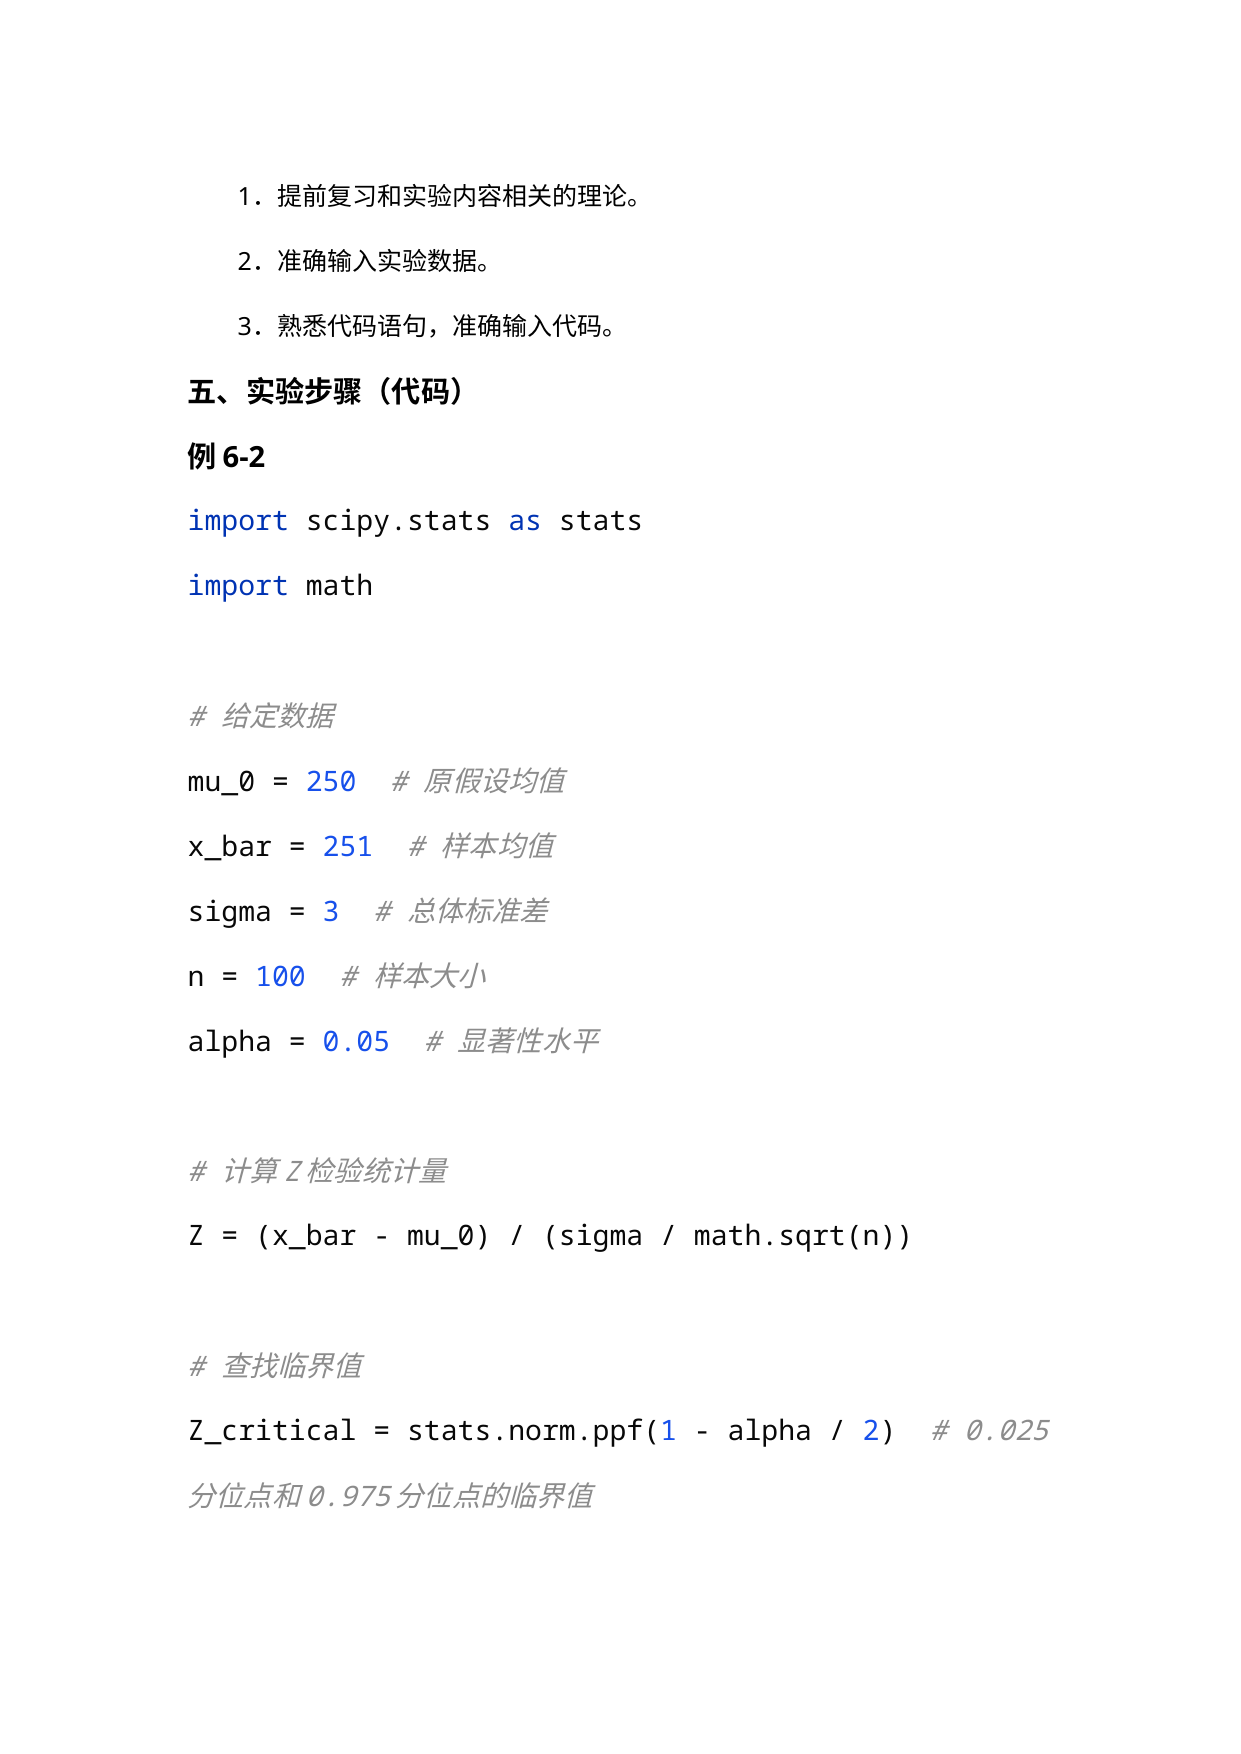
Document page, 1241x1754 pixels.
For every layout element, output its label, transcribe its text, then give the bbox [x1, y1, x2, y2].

text 例6-2 [187, 422, 1053, 487]
text 1．提前复习和实验内容相关的理论。 [187, 162, 1053, 227]
text 2．准确输入实验数据。 [187, 227, 1053, 292]
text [187, 487, 1053, 1527]
text 3．熟悉代码语句，准确输入代码。 [187, 292, 1053, 357]
text 五、实验步骤（代码） [187, 357, 1053, 422]
